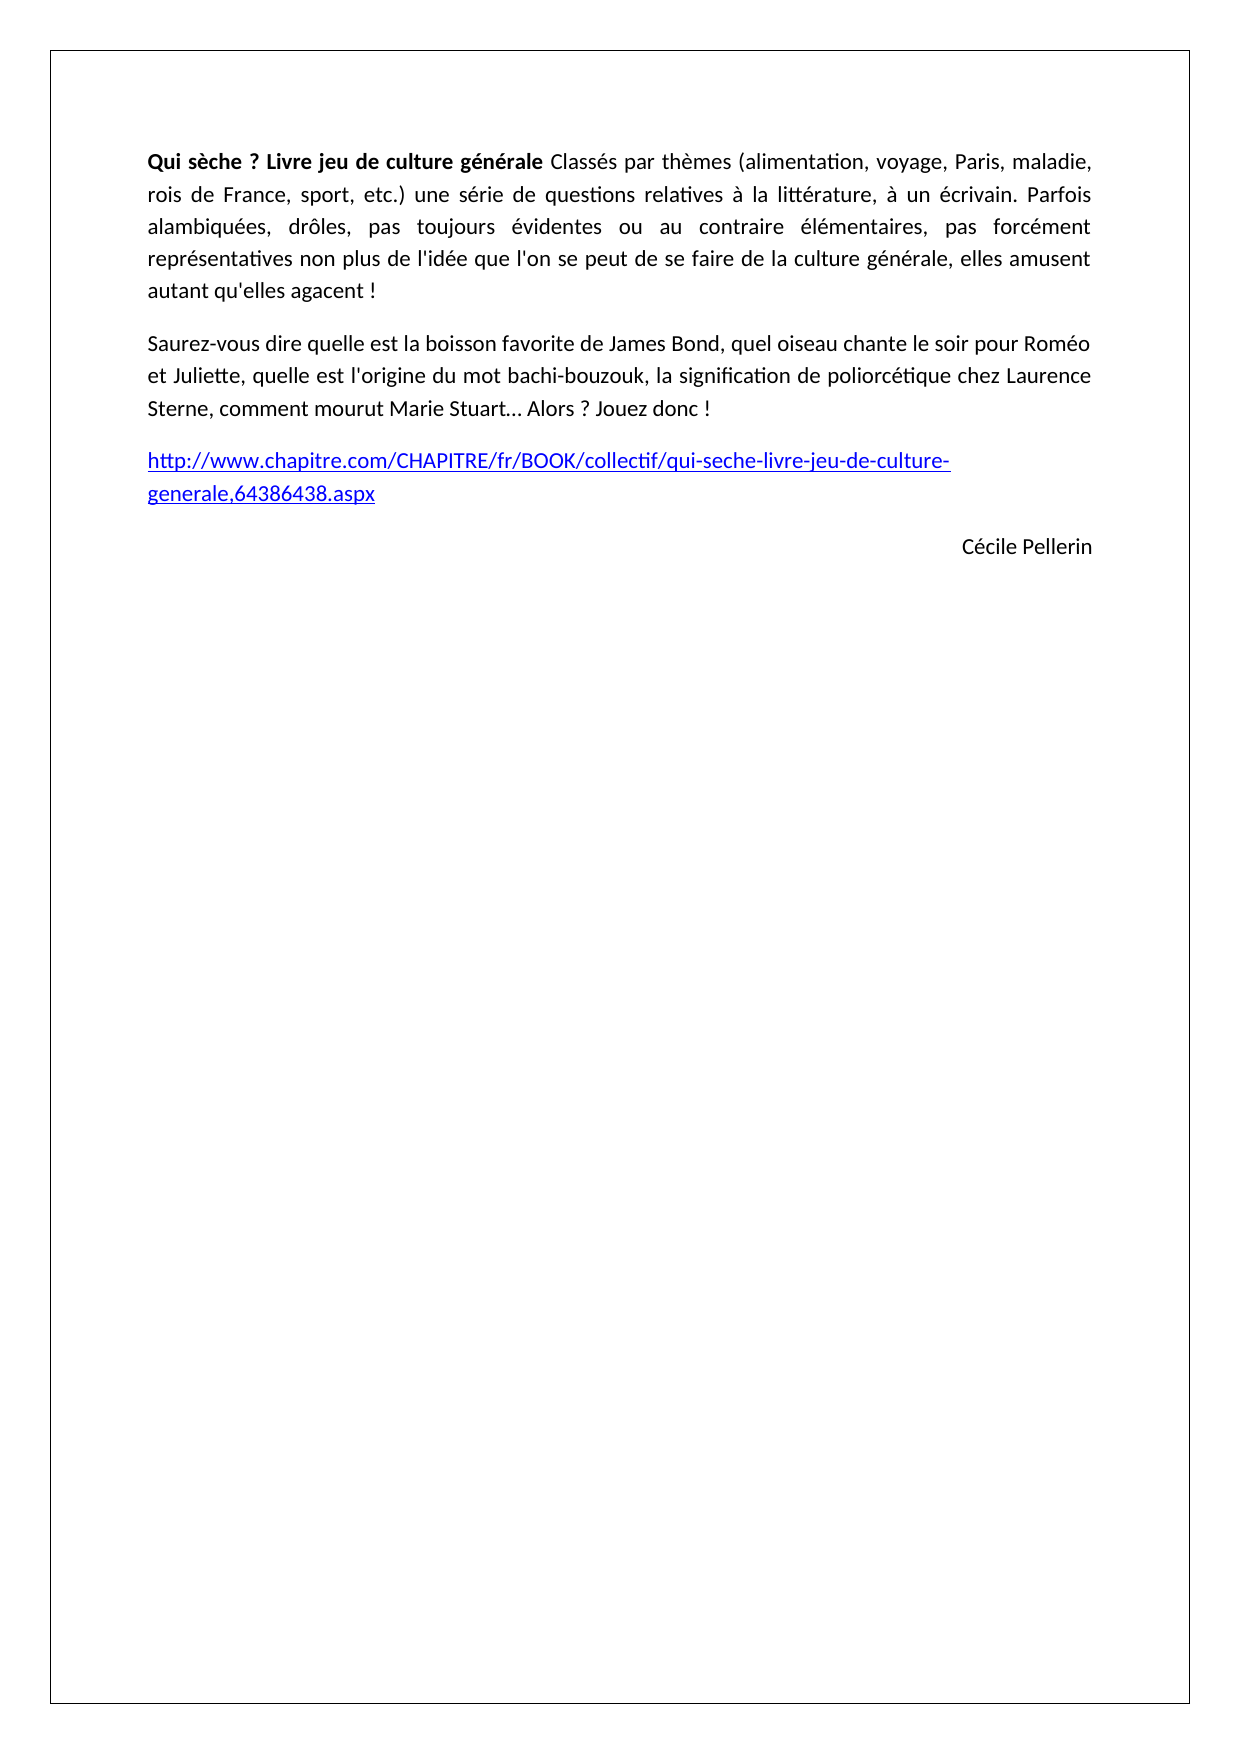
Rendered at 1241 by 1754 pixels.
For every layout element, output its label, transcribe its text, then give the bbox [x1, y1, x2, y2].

text Saurez-vous dire quelle est la boisson favorite de James Bond, quel oiseau chante le soir pour Roméo et Juliette, quelle est l'origine du mot bachi-bouzouk, la signification de poliorcétique chez Laurence Sterne, comment mourut Marie Stuart… Alors ? Jouez donc ! [147, 329, 1093, 422]
text Qui sèche ? Livre jeu de culture générale Classés par thèmes (alimentation, voyage, Paris, maladie, rois de France, sport, etc.) une série de questions relatives à la littérature, à un écrivain. Parfois alambiquées, drôles, pas toujours évidentes ou au contraire élémentaires, pas forcément représentatives non plus de l'idée que l'on se peut de se faire de la culture générale, elles amusent autant qu'elles agacent ! [147, 147, 1093, 304]
text http://www.chapitre.com/CHAPITRE/fr/BOOK/collectif/qui-seche-livre-jeu-de-culture-generale,64386438.aspx [147, 447, 1093, 507]
text Cécile Pellerin [147, 532, 1093, 560]
